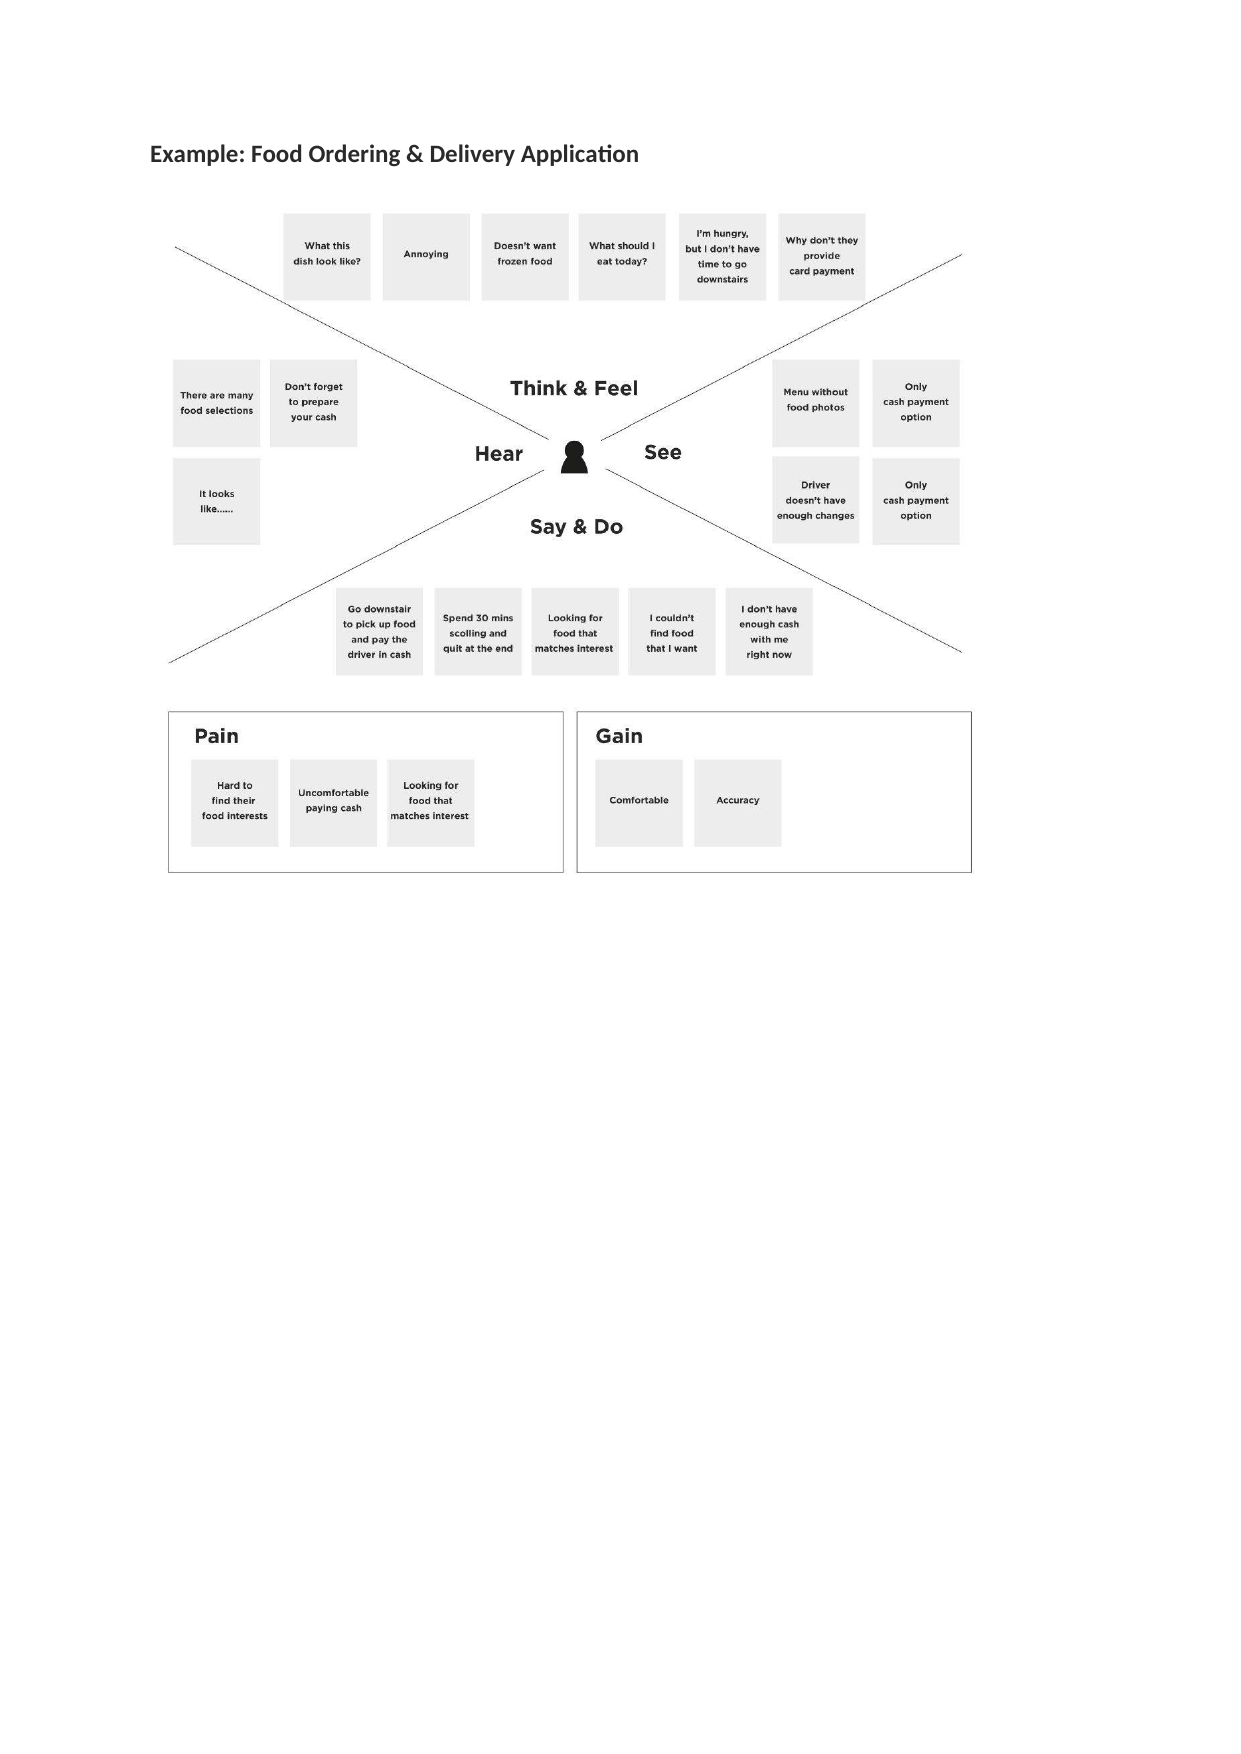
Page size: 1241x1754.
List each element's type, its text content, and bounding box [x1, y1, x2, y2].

picture [150, 187, 987, 905]
text Example: Food Ordering & Delivery Application [150, 138, 1090, 169]
